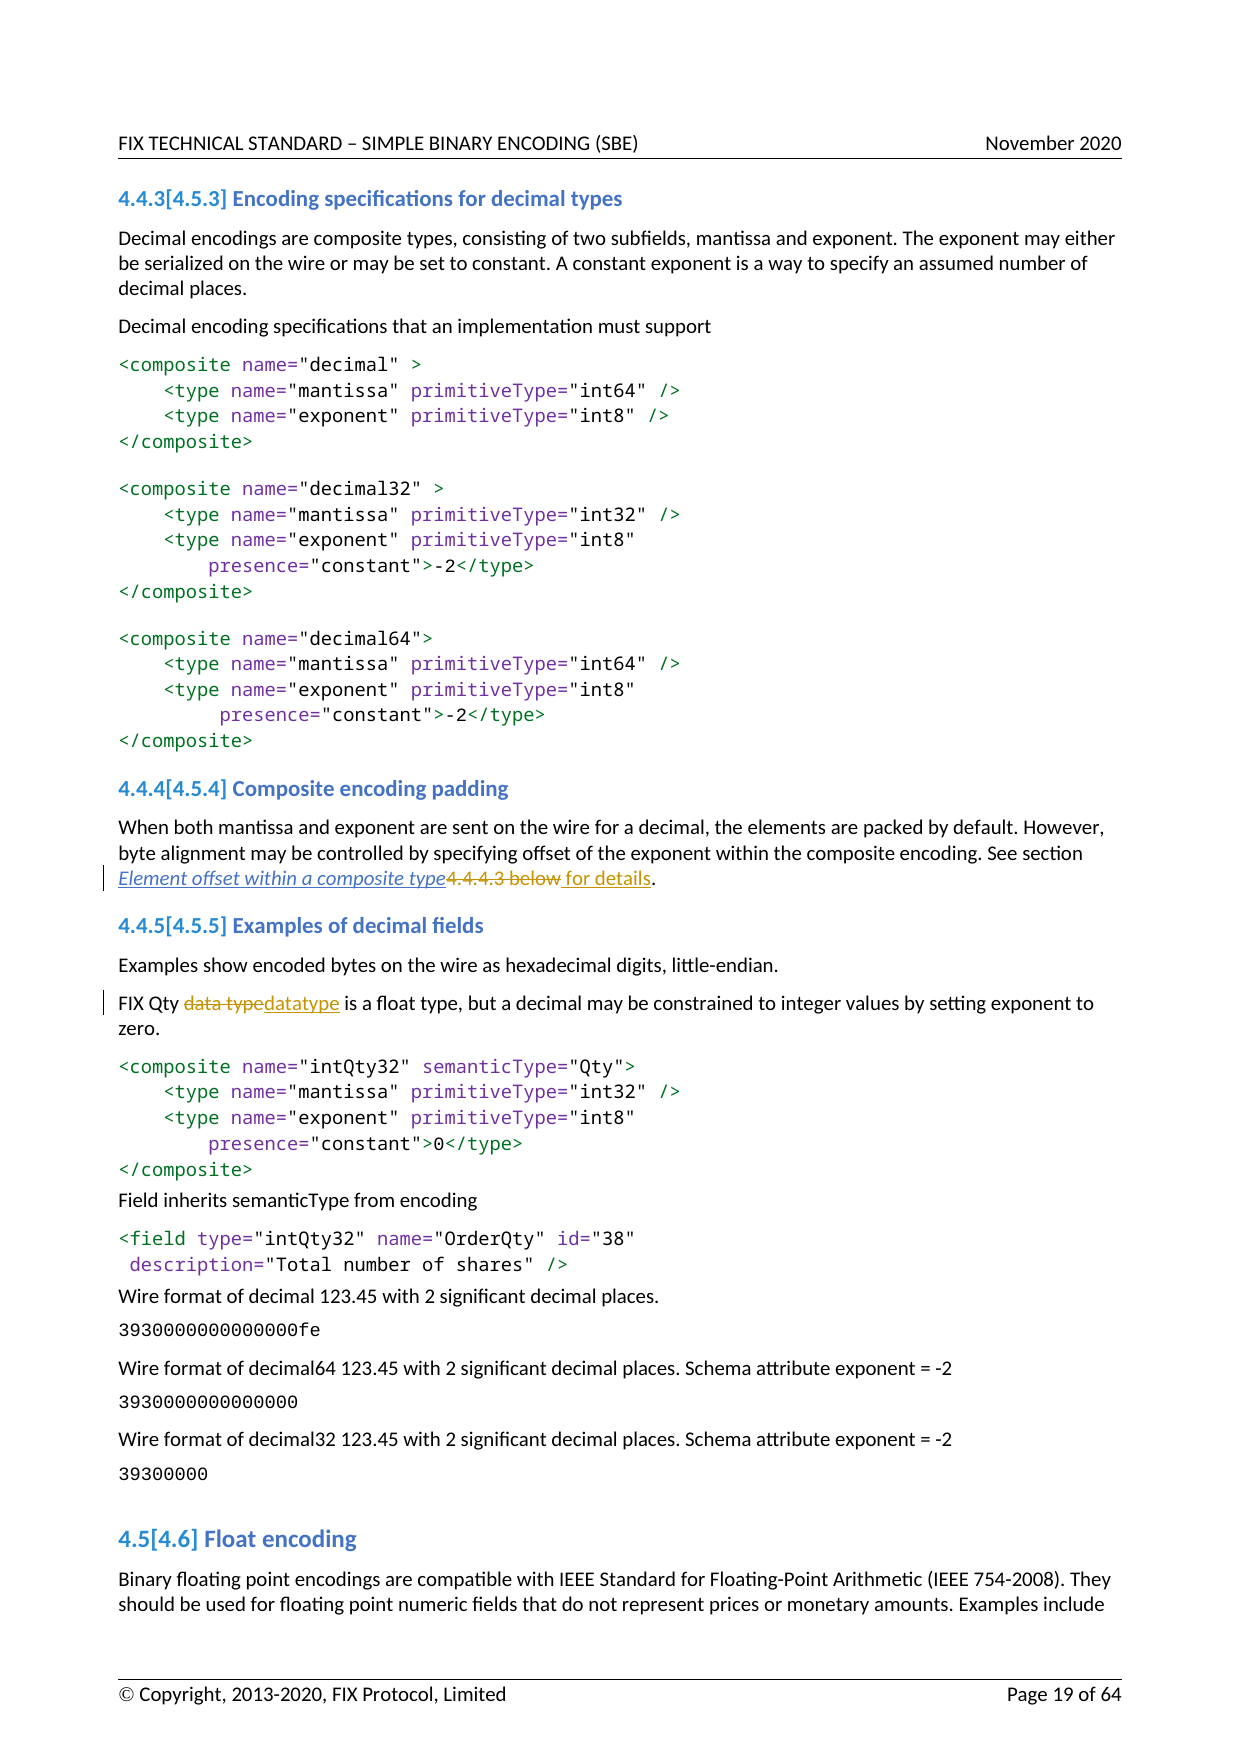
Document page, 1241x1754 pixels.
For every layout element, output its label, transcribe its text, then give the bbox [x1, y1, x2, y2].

text Field inherits semanticType from encoding [118, 1188, 1122, 1213]
text 3930000000000000fe [118, 1321, 1122, 1342]
text FIX Qty is a float type, but a decimal may be constrained to integer values by setting exponent to zero. [118, 990, 1122, 1041]
text Decimal encoding specifications that an implementation must support [118, 313, 1122, 339]
text Examples show encoded bytes on the wire as hexadecimal digits, little-endian. [118, 952, 1122, 977]
text Wire format of decimal32 123.45 with 2 significant decimal places. Schema attribute exponent = -2 [118, 1426, 1122, 1452]
text <composite name="decimal" > <type name="mantissa" primitiveType="int64" /> <type name="exponent" primitiveType="int8" /> </composite> <composite name="decimal32" > <type name="mantissa" primitiveType="int32" /> <type name="exponent" primitiveType="int8" presence="constant">-2</type> </composite> <composite name="decimal64"> <type name="mantissa" primitiveType="int64" /> <type name="exponent" primitiveType="int8" presence="constant">-2</type> </composite> [118, 351, 1122, 753]
subtitle Examples of decimal fields [118, 911, 1122, 939]
text 39300000 [118, 1464, 1122, 1486]
subtitle Composite encoding padding [118, 774, 1122, 802]
text When both mantissa and exponent are sent on the wire for a decimal, the elements are packed by default. However, byte alignment may be controlled by specifying offset of the exponent within the composite encoding. See section Element offset within a composite type. [118, 814, 1122, 891]
text 3930000000000000 [118, 1393, 1122, 1414]
text Wire format of decimal64 123.45 with 2 significant decimal places. Schema attribute exponent = -2 [118, 1355, 1122, 1380]
subtitle Encoding specifications for decimal types [118, 184, 1122, 212]
text Decimal encodings are composite types, consisting of two subfields, mantissa and exponent. The exponent may either be serialized on the wire or may be set to constant. A constant exponent is a way to specify an assumed number of decimal places. [118, 225, 1122, 301]
text <field type="intQty32" name="OrderQty" id="38" description="Total number of shares" /> [118, 1226, 1122, 1277]
subtitle Float encoding [118, 1523, 1122, 1554]
text <composite name="intQty32" semanticType="Qty"> <type name="mantissa" primitiveType="int32" /> <type name="exponent" primitiveType="int8" presence="constant">0</type> </composite> [118, 1053, 1122, 1181]
text Wire format of decimal 123.45 with 2 significant decimal places. [118, 1283, 1122, 1308]
